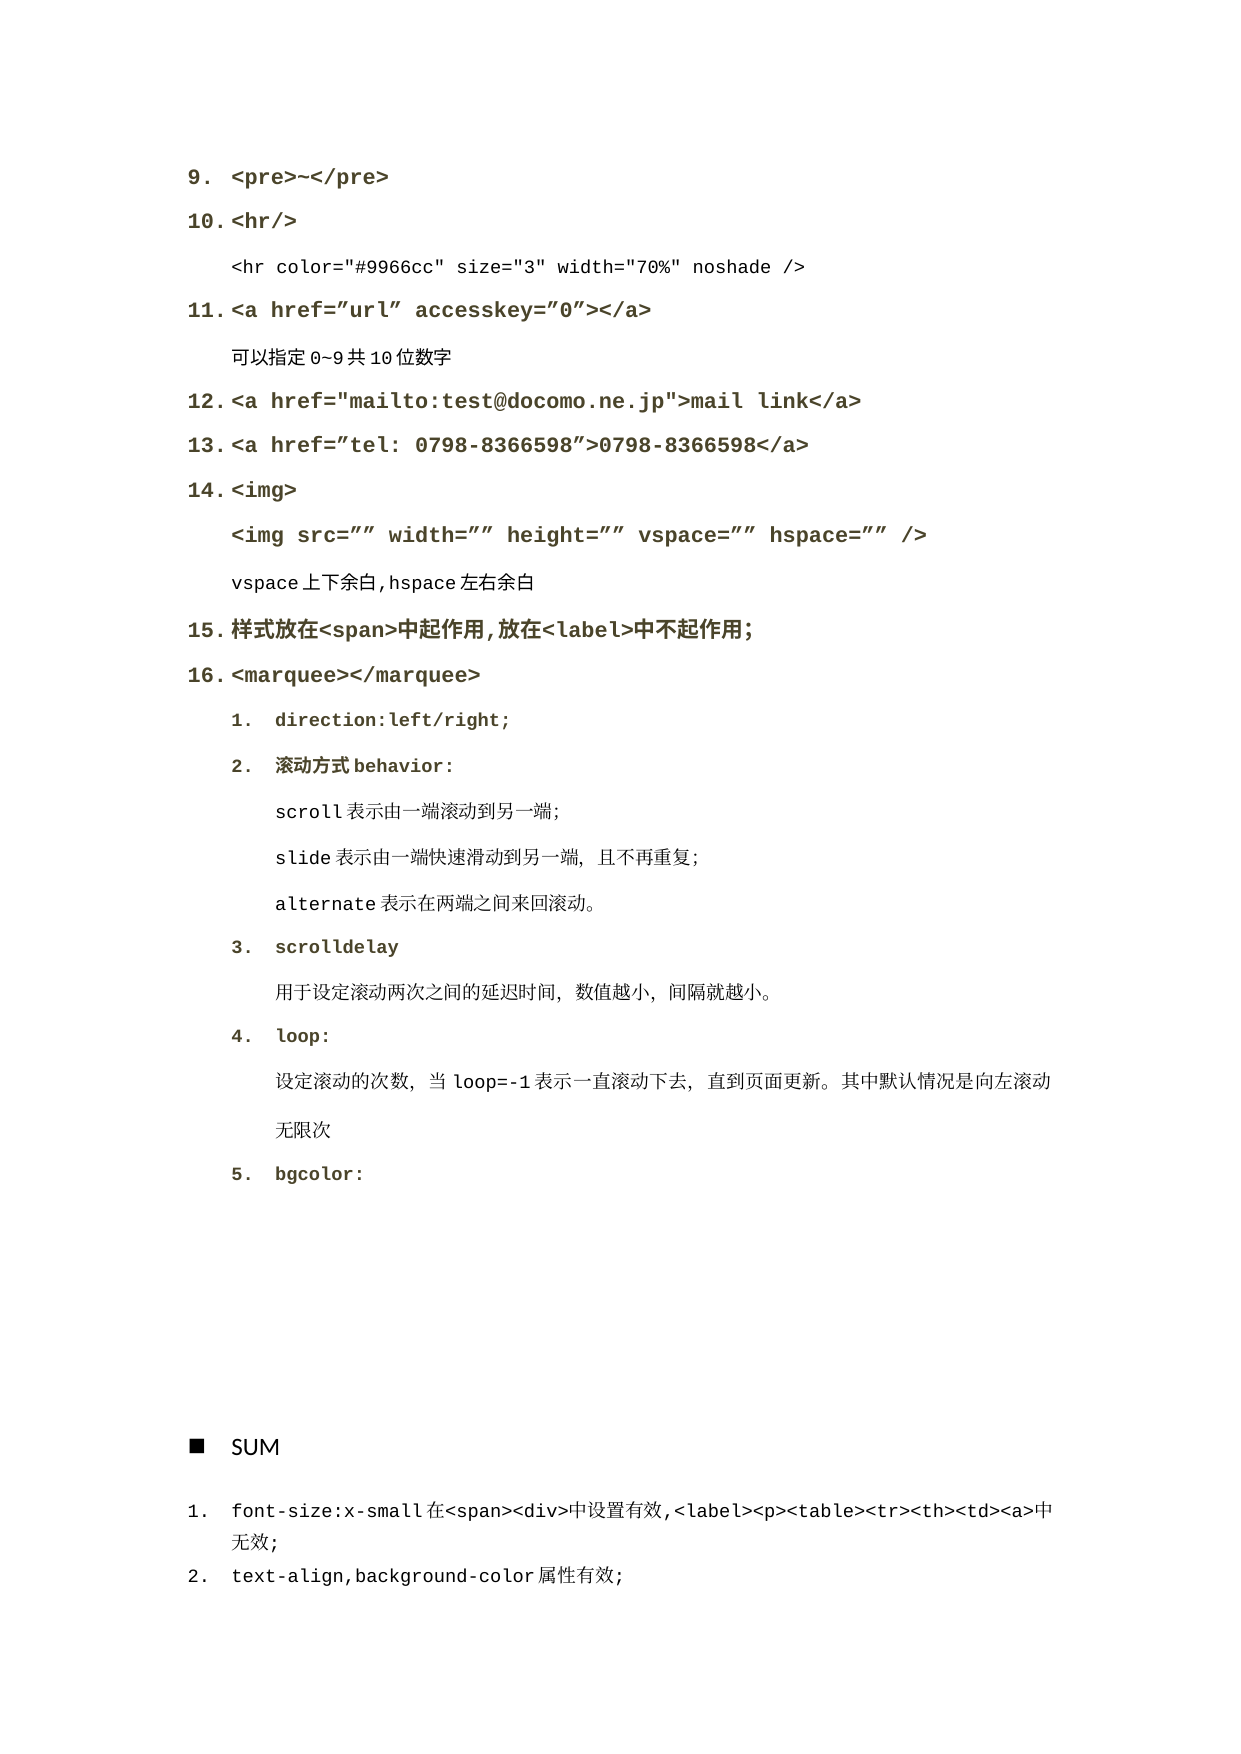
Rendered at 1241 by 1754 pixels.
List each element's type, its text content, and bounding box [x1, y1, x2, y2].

list 用于设定滚动两次之间的延迟时间，数值越小，间隔就越小。 [275, 976, 1053, 1008]
list 滚动方式behavior: [231, 748, 1053, 781]
list <pre>~</pre> [187, 162, 1053, 194]
list 可以指定0~9共10位数字 [231, 340, 1053, 372]
list <a href="mailto:test@docomo.ne.jp">mail link</a> [187, 386, 1053, 418]
list font-size:x-small在<span><div>中设置有效,<label><p><table><tr><th><td><a>中无效; [187, 1493, 1053, 1558]
list direction:left/right; [231, 705, 1053, 737]
list <hr color="#9966cc" size="3" width="70%" noshade /> [231, 252, 1053, 284]
list 样式放在<span>中起作用,放在<label>中不起作用； [187, 612, 1053, 644]
list <img src=”” width=”” height=”” vspace=”” hspace=”” /> [231, 521, 1053, 553]
list <a href=”url” accesskey=”0”></a> [187, 295, 1053, 327]
list vspace上下余白,hspace左右余白 [231, 566, 1053, 598]
list <marquee></marquee> [187, 660, 1053, 693]
list loop: [231, 1021, 1053, 1054]
list scrolldelay [231, 932, 1053, 965]
list SUM [187, 1430, 1053, 1462]
list text-align,background-color属性有效; [187, 1558, 1053, 1590]
list slide表示由一端快速滑动到另一端，且不再重复； [275, 840, 1053, 873]
list 设定滚动的次数，当loop=-1表示一直滚动下去，直到页面更新。其中默认情况是向左滚动无限次 [275, 1064, 1053, 1146]
list bgcolor: [231, 1159, 1053, 1192]
list scroll表示由一端滚动到另一端； [275, 794, 1053, 827]
list alternate表示在两端之间来回滚动。 [275, 886, 1053, 919]
list <hr/> [187, 207, 1053, 239]
list <a href=”tel: 0798-8366598”>0798-8366598</a> [187, 431, 1053, 463]
list <img> [187, 476, 1053, 508]
